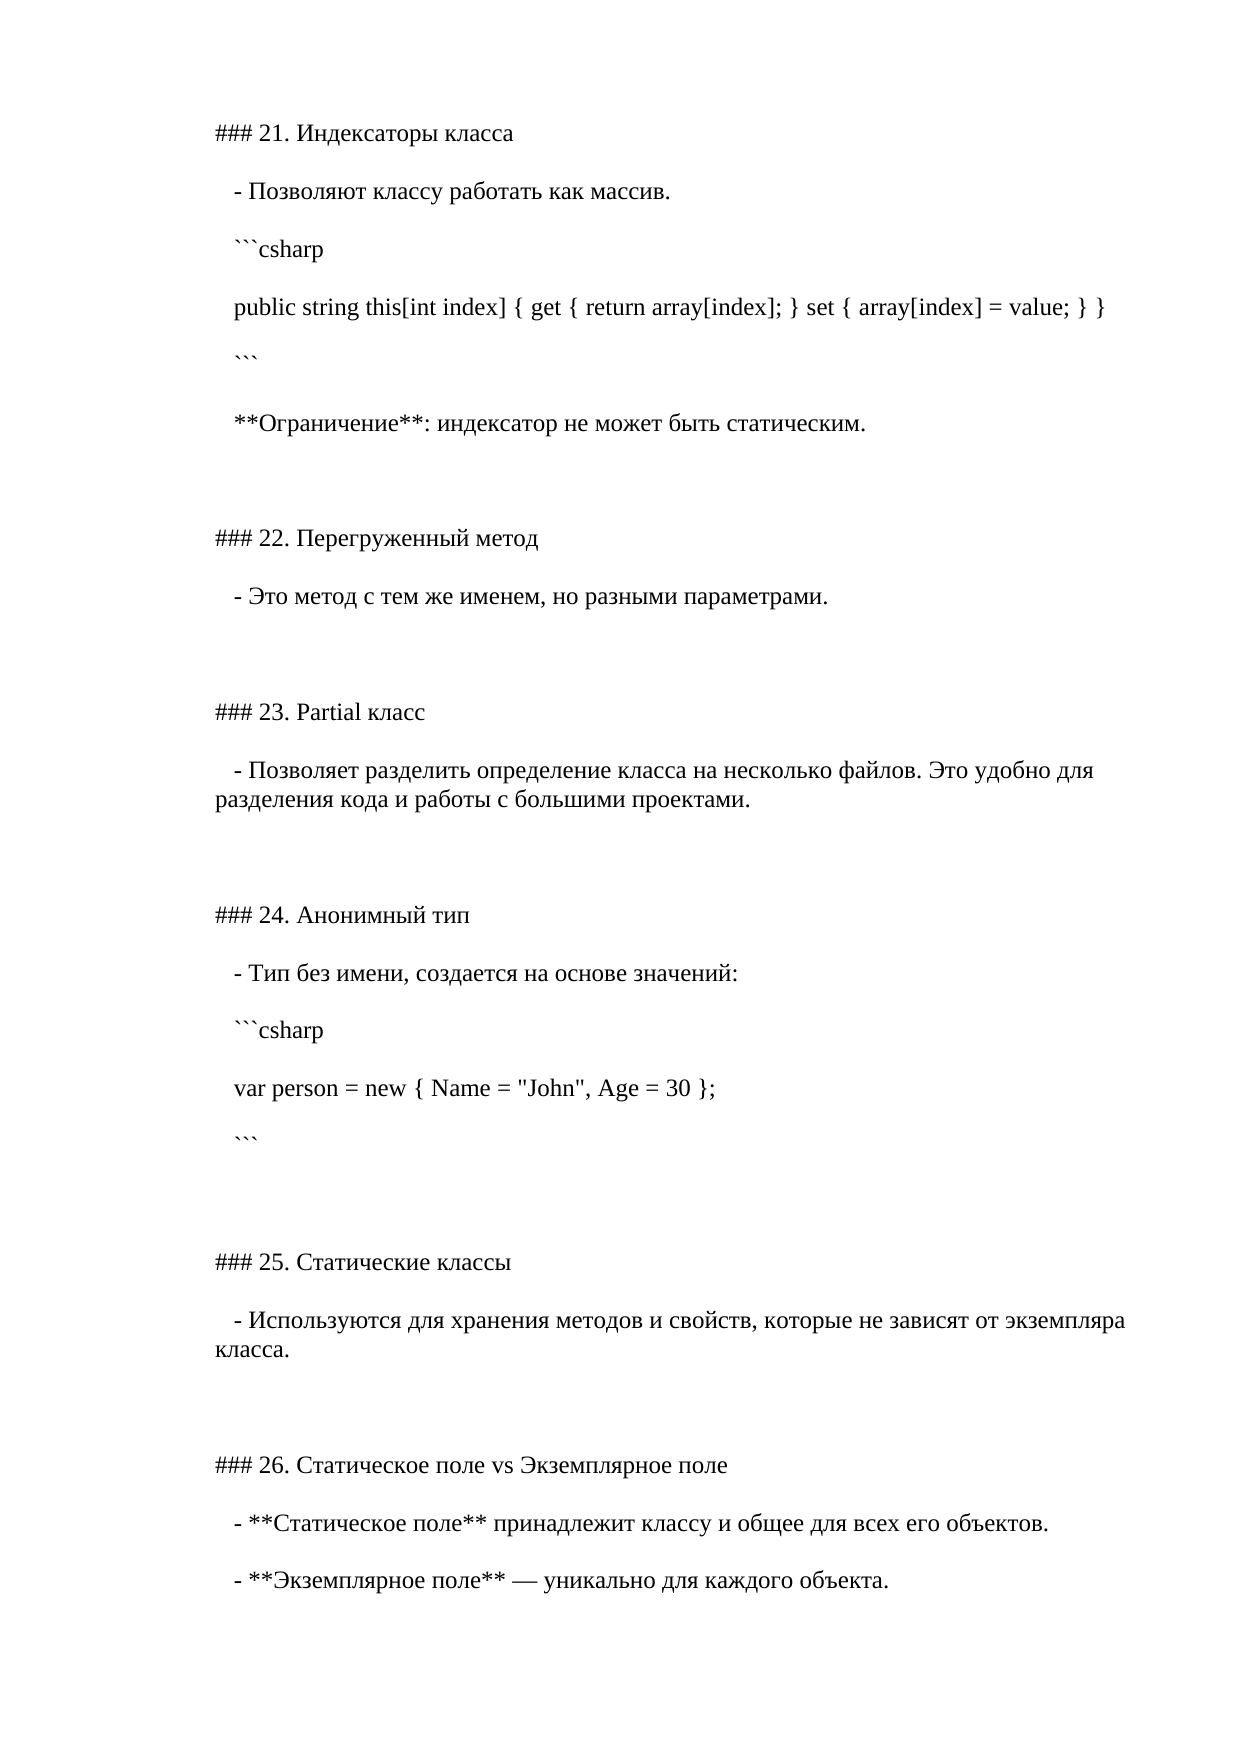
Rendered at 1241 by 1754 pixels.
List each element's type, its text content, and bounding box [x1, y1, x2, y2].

text - Тип без имени, создается на основе значений: [215, 958, 1152, 986]
text - Позволяют классу работать как массив. [215, 176, 1152, 205]
text ``` [215, 1131, 1152, 1160]
text - Позволяет разделить определение класса на несколько файлов. Это удобно для разделения кода и работы с большими проектами. [215, 755, 1152, 813]
text ### 26. Статическое поле vs Экземплярное поле [215, 1450, 1152, 1478]
text ### 21. Индексаторы класса [215, 118, 1152, 147]
text ### 22. Перегруженный метод [215, 523, 1152, 552]
text - **Экземплярное поле** — уникально для каждого объекта. [215, 1566, 1152, 1594]
text ### 24. Анонимный тип [215, 900, 1152, 928]
text - **Статическое поле** принадлежит классу и общее для всех его объектов. [215, 1508, 1152, 1536]
text ### 23. Partial класс [215, 697, 1152, 726]
text public string this[int index] { get { return array[index]; } set { array[index] = value; } } [215, 292, 1152, 321]
text ### 25. Статические классы [215, 1247, 1152, 1276]
text - Используются для хранения методов и свойств, которые не зависят от экземпляра класса. [215, 1305, 1152, 1363]
text ```csharp [215, 234, 1152, 263]
text - Это метод с тем же именем, но разными параметрами. [215, 581, 1152, 610]
text ``` [215, 350, 1152, 378]
text var person = new { Name = "John", Age = 30 }; [215, 1073, 1152, 1102]
text ```csharp [215, 1016, 1152, 1044]
text **Ограничение**: индексатор не может быть статическим. [215, 408, 1152, 436]
